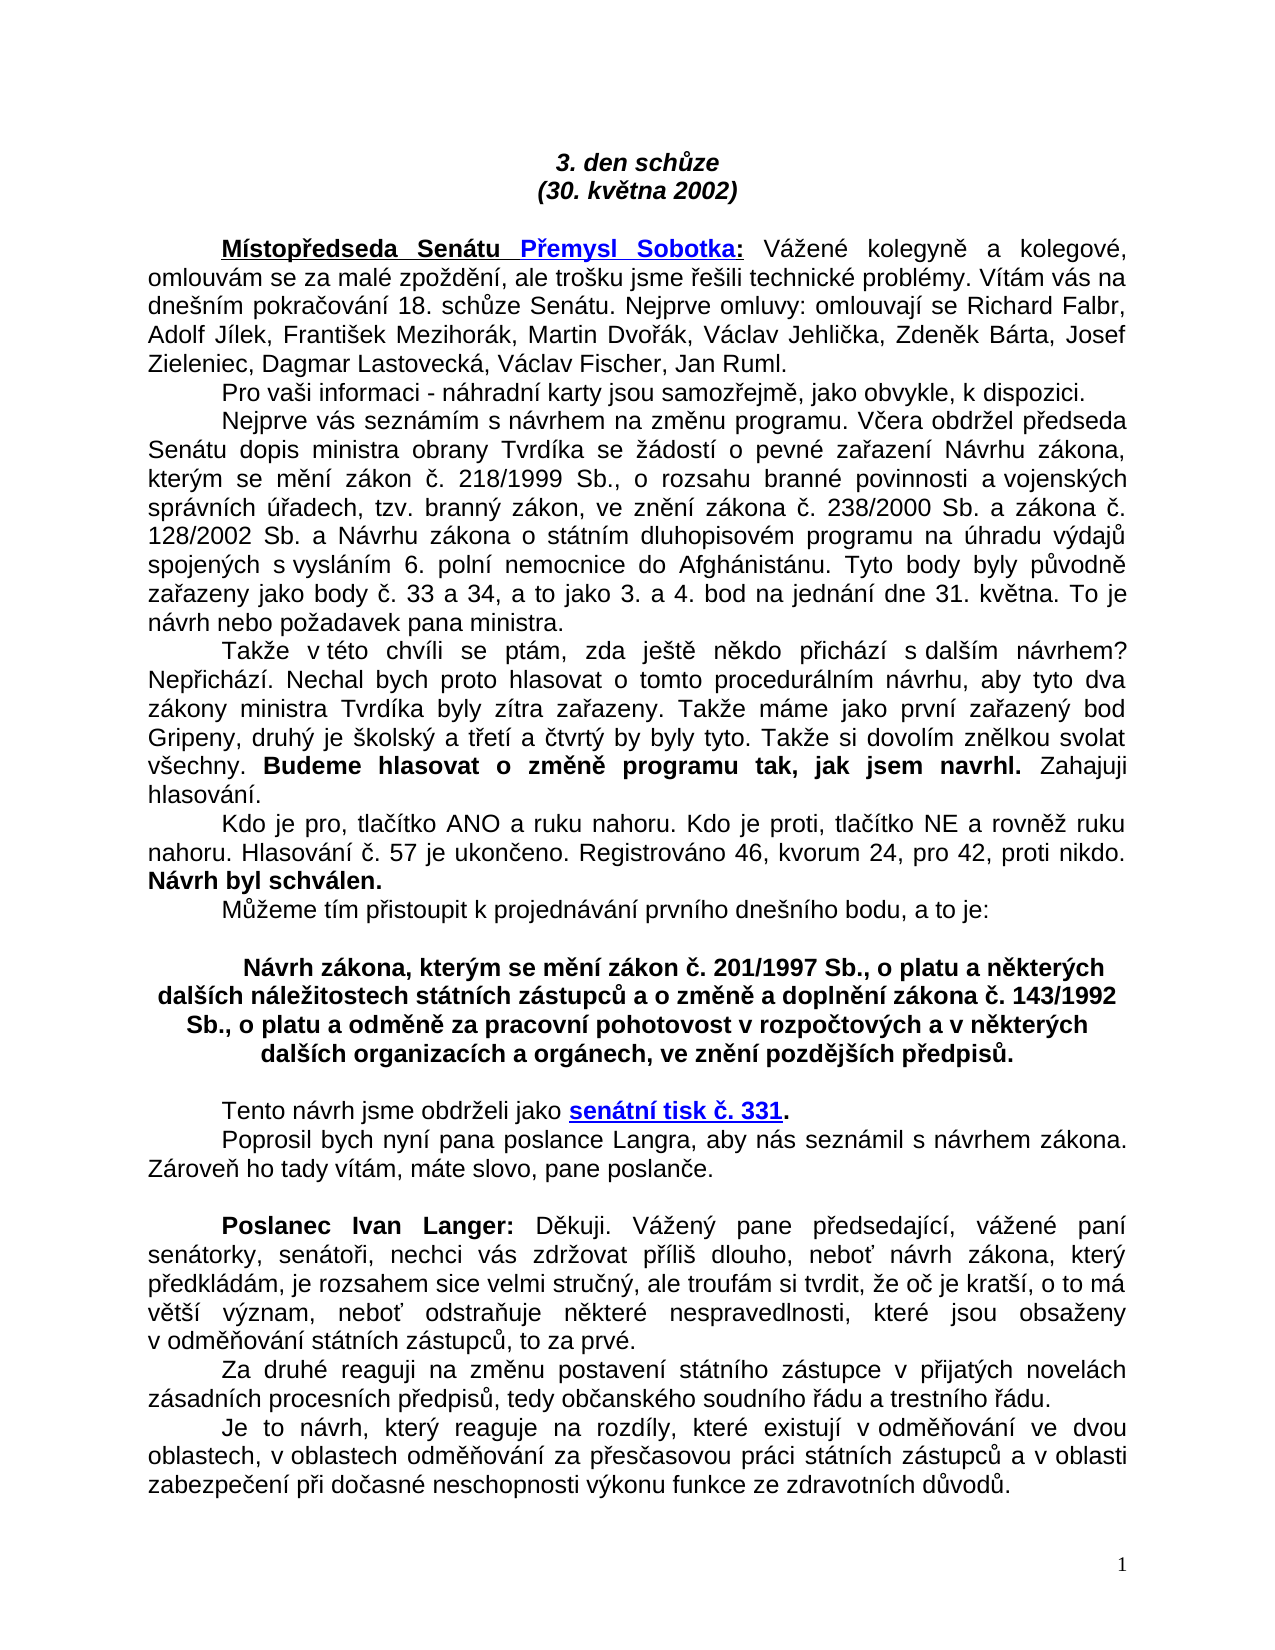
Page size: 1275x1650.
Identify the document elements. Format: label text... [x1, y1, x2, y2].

text Nejprve vás seznámím s návrhem na změnu programu. Včera obdržel předseda Senátu dopis ministra obrany Tvrdíka se žádostí o pevné zařazení Návrhu zákona, kterým se mění zákon č. 218/1999 Sb., o rozsahu branné povinnosti a vojenských správních úřadech, tzv. branný zákon, ve znění zákona č. 238/2000 Sb. a zákona č. 128/2002 Sb. a Návrhu zákona o státním dluhopisovém programu na úhradu výdajů spojených s vysláním 6. polní nemocnice do Afghánistánu. Tyto body byly původně zařazeny jako body č. to jako 4. bod na jednání dne 31. května. To je návrh nebo požadavek pana ministra. [148, 406, 1127, 636]
text 3. den schůze [148, 148, 1127, 176]
text Za druhé reaguji na změnu postavení státního zástupce v přijatých novelách zásadních procesních předpisů, tedy občanského soudního řádu a trestního řádu. [148, 1355, 1127, 1413]
text Můžeme tím přistoupit k projednávání prvního dnešního bodu, a to je:<A NAME='st331'></A> [148, 895, 1127, 924]
text Místopředseda Senátu Přemysl Sobotka: Vážené kolegyně a kolegové, omlouvám se za malé zpoždění, ale trošku jsme řešili technické problémy. Vítám vás na dnešním pokračování 18. schůze Senátu. Nejprve omluvy: omlouvají se Richard Falbr, Adolf Jílek, František Mezihorák, Martin Dvořák, Václav Jehlička, Zdeněk Bárta, Josef Zieleniec, Dagmar Lastovecká, Václav Fischer, Jan Ruml. [148, 234, 1127, 378]
text Je to návrh, který reaguje na rozdíly, které existují v odměňování ve dvou oblastech, v oblastech odměňování za přesčasovou práci státních zástupců a v oblasti zabezpečení při dočasné neschopnosti výkonu funkce ze zdravotních důvodů. [148, 1413, 1127, 1499]
text Návrh zákona, kterým se mění zákon č. 201/1997 Sb., o platu a některých dalších náležitostech státních zástupců a o změně a doplnění zákona č. 143/1992 Sb., o platu a odměně za pracovní pohotovost v rozpočtových a v některých dalších organizacích a orgánech, ve znění pozdějších předpisů. [148, 953, 1127, 1068]
text (30. května 2002) [148, 176, 1127, 205]
text Kdo je pro, tlačítko ANO a ruku nahoru. Kdo je proti, tlačítko NE a rovněž ruku nahoru. Hlasování č. 57 je ukončeno. Registrováno 46, kvorum 24, pro 42, proti nikdo. Návrh byl schválen. [148, 809, 1127, 895]
text Poslanec Ivan Langer: Děkuji. Vážený pane předsedající, vážené paní senátorky, senátoři, nechci vás zdržovat příliš dlouho, neboť návrh zákona, který předkládám, je rozsahem sice velmi stručný, ale troufám si tvrdit, že oč je kratší, o to má větší význam, neboť odstraňuje některé nespravedlnosti, které jsou obsaženy v odměňování státních zástupců, to za prvé. [148, 1211, 1127, 1355]
text Tento návrh jsme obdrželi jako senátní tisk č. 331. [148, 1096, 1127, 1125]
text Takže v této chvíli se ptám, zda ještě někdo přichází s dalším návrhem? Nepřichází. Nechal bych proto hlasovat o tomto procedurálním návrhu, aby tyto dva zákony ministra Tvrdíka byly zítra zařazeny. Takže máme jako první zařazený bod Gripeny, druhý je školský a třetí a čtvrtý by byly tyto. Takže si dovolím znělkou svolat všechny. Budeme hlasovat o změně programu tak, jak jsem navrhl. Zahajuji hlasování. [148, 636, 1127, 809]
text Pro vaši informaci - náhradní karty jsou samozřejmě, jako obvykle, k dispozici. [148, 378, 1127, 406]
text Poprosil bych nyní pana poslance Langra, aby nás seznámil s návrhem zákona. Zároveň ho tady vítám, máte slovo, pane poslanče. [148, 1125, 1127, 1183]
